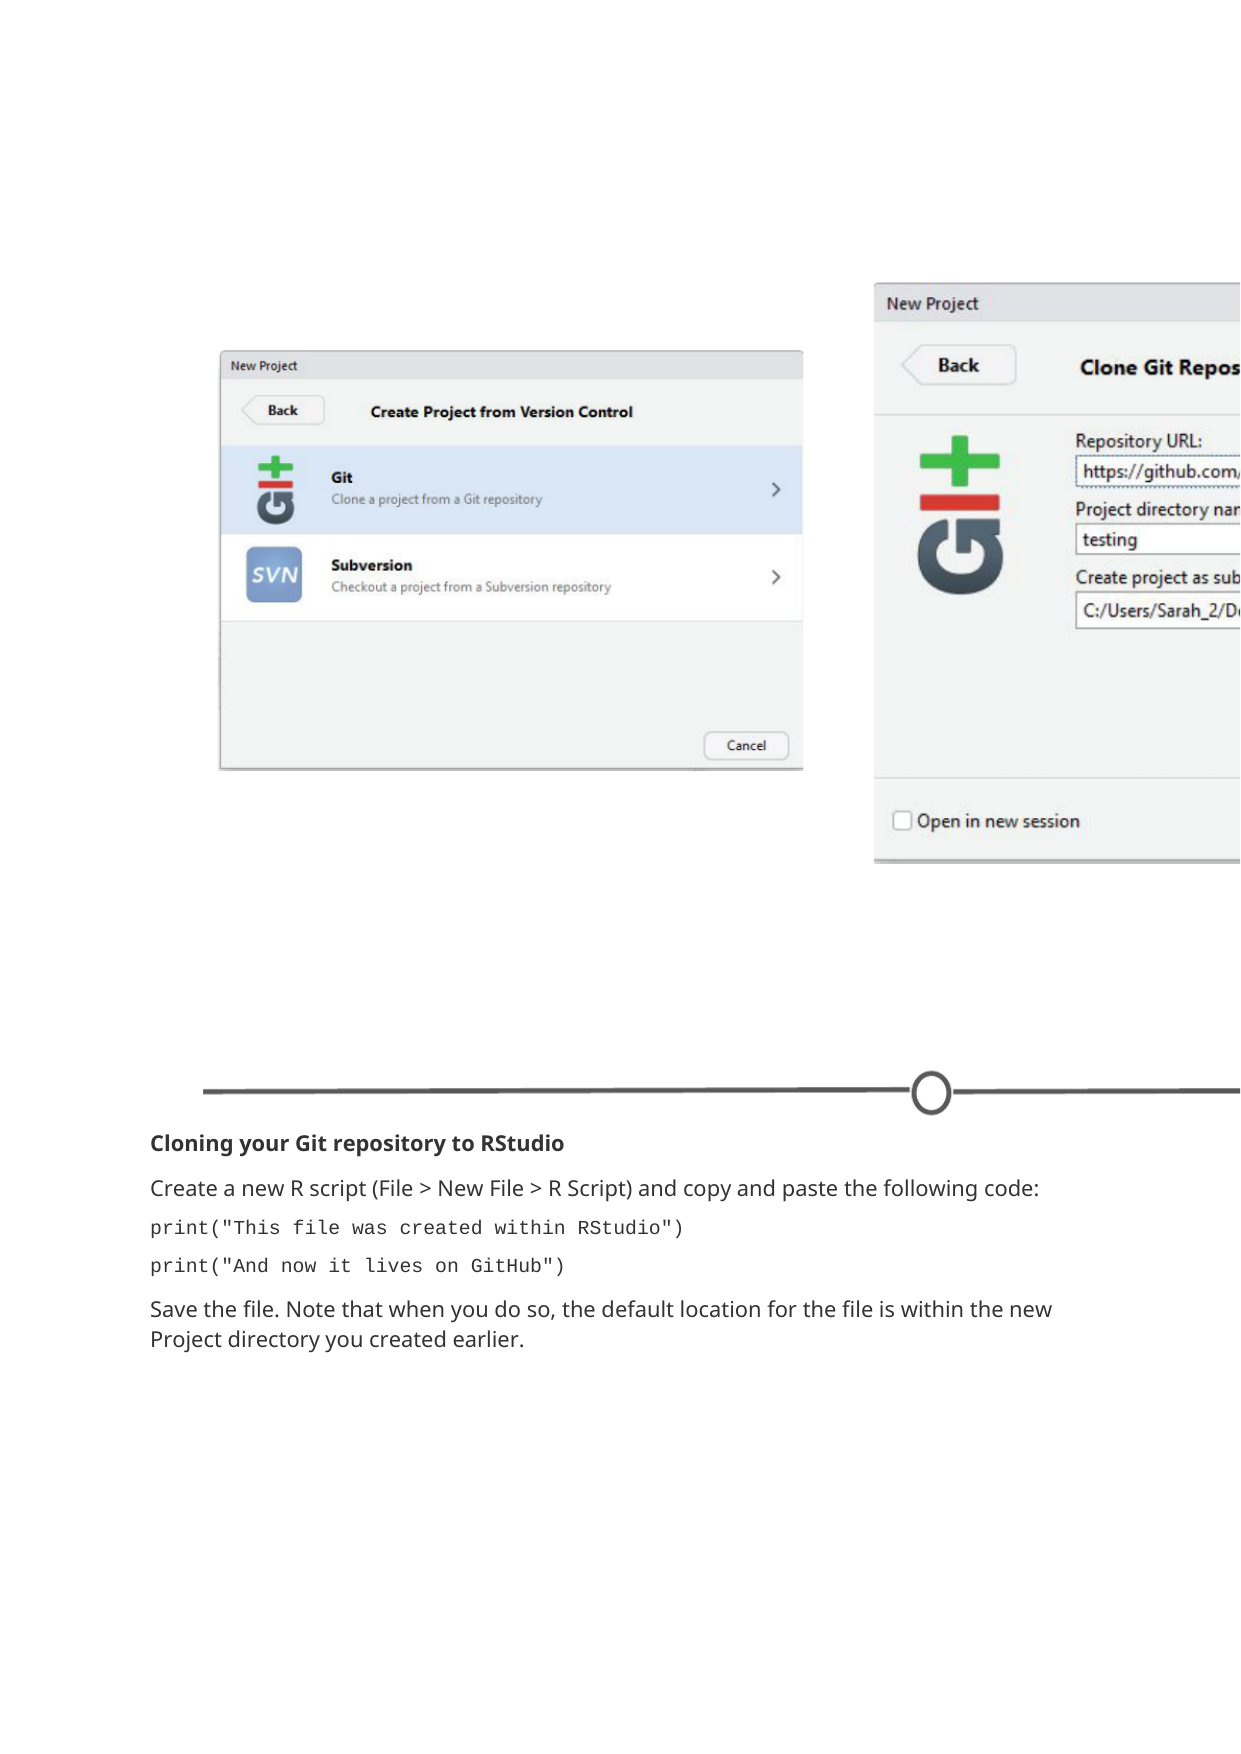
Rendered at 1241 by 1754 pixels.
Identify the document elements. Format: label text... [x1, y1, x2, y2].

text print("And now it lives on GitHub") [150, 1256, 1090, 1279]
text Save the file. Note that when you do so, the default location for the file is within the new Project directory you created earlier. [150, 1294, 1090, 1354]
picture [150, 150, 1241, 1128]
text print("This file was created within RStudio") [150, 1218, 1090, 1241]
text Cloning your Git repository to RStudio [150, 1128, 1090, 1157]
text Create a new R script (File > New File > R Script) and copy and paste the following code: [150, 1173, 1090, 1203]
